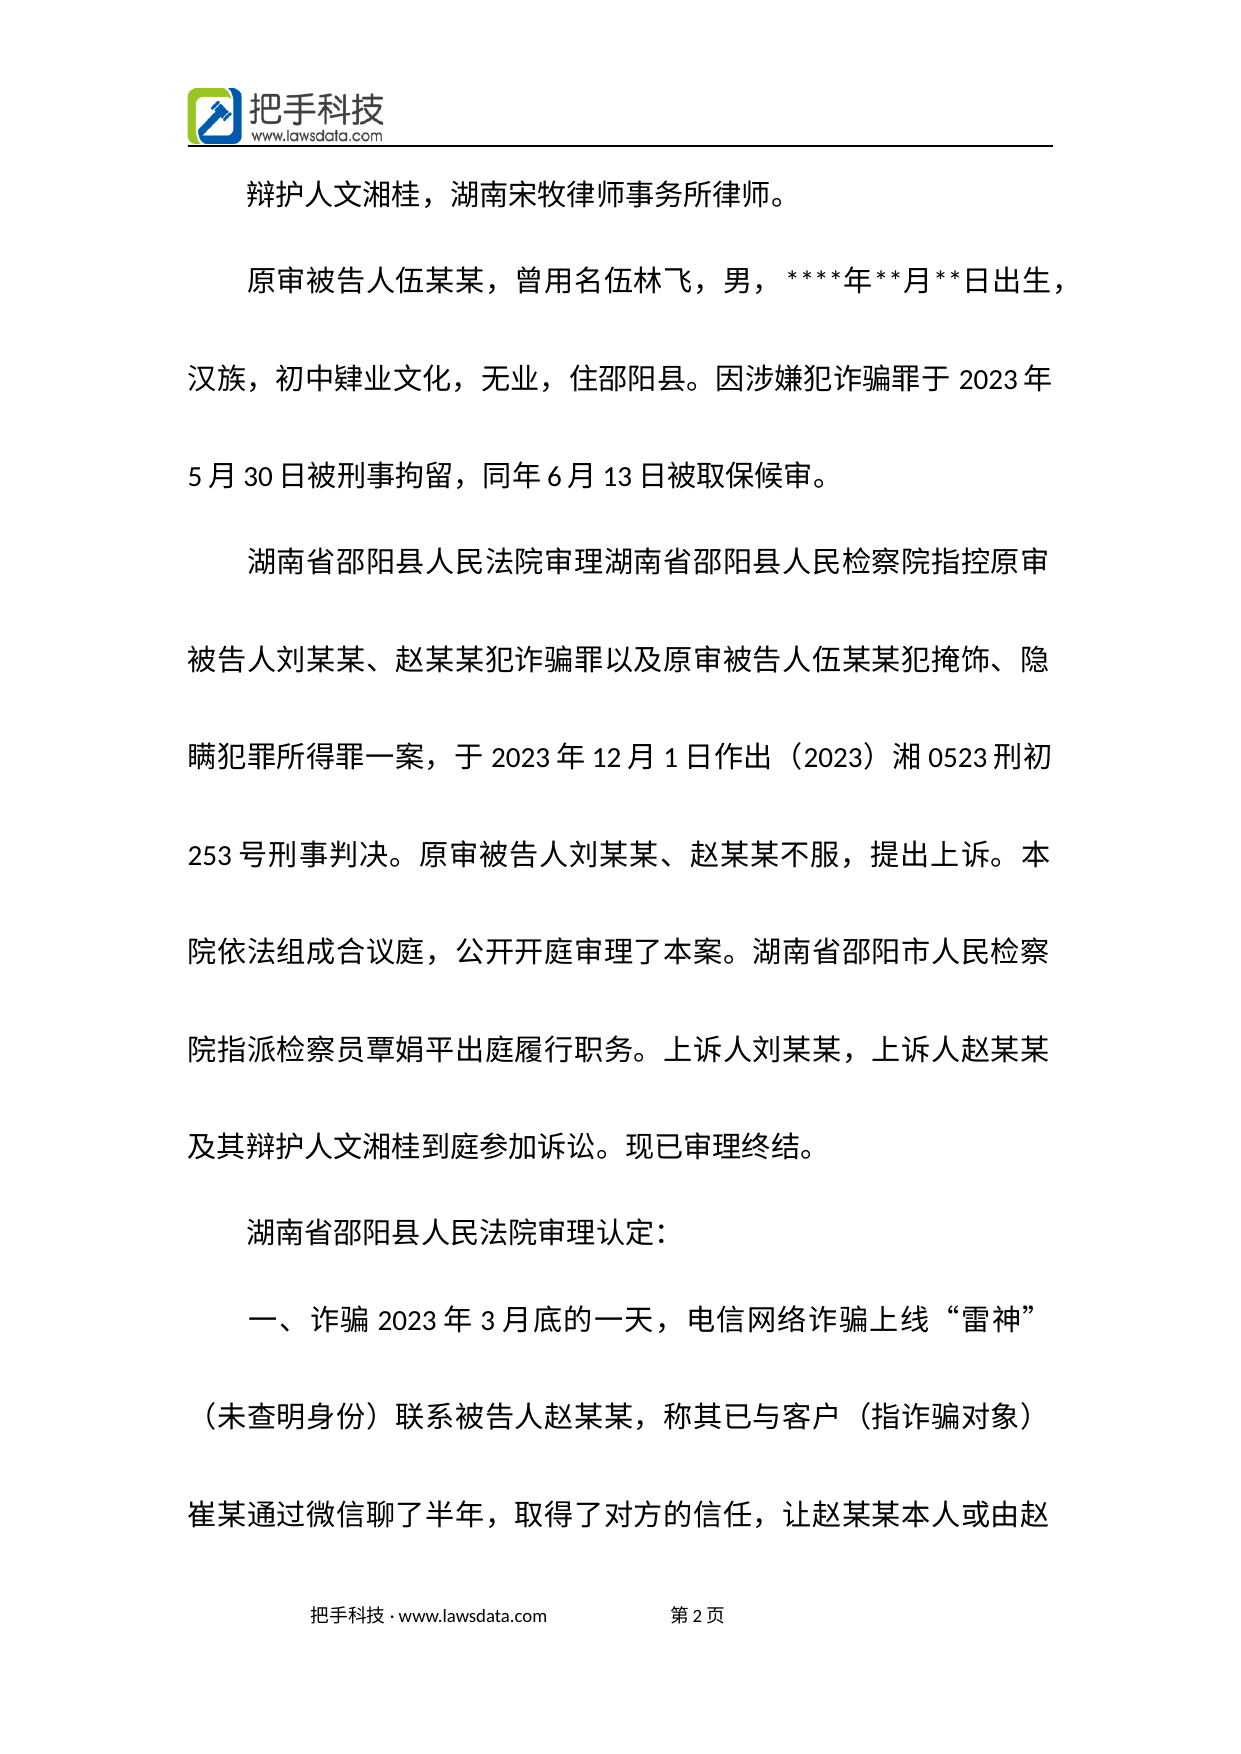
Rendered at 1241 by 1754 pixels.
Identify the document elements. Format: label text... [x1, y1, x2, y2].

text 湖南省邵阳县人民法院审理认定： [187, 1199, 1053, 1264]
text 湖南省邵阳县人民法院审理湖南省邵阳县人民检察院指控原审被告人刘某某、赵某某犯诈骗罪以及原审被告人伍某某犯掩饰、隐瞒犯罪所得罪一案，于2023年12月1日作出（2023）湘0523刑初253号刑事判决。原审被告人刘某某、赵某某不服，提出上诉。本院依法组成合议庭，公开开庭审理了本案。湖南省邵阳市人民检察院指派检察员覃娟平出庭履行职务。上诉人刘某某，上诉人赵某某及其辩护人文湘桂到庭参加诉讼。现已审理终结。 [187, 527, 1053, 1177]
picture [187, 88, 384, 144]
text 原审被告人伍某某，曾用名伍林飞，男，****年**月**日出生，汉族，初中肄业文化，无业，住邵阳县。因涉嫌犯诈骗罪于2023年5月30日被刑事拘留，同年6月13日被取保候审。 [187, 246, 1053, 506]
text 辩护人文湘桂，湖南宋牧律师事务所律师。 [187, 160, 1053, 225]
